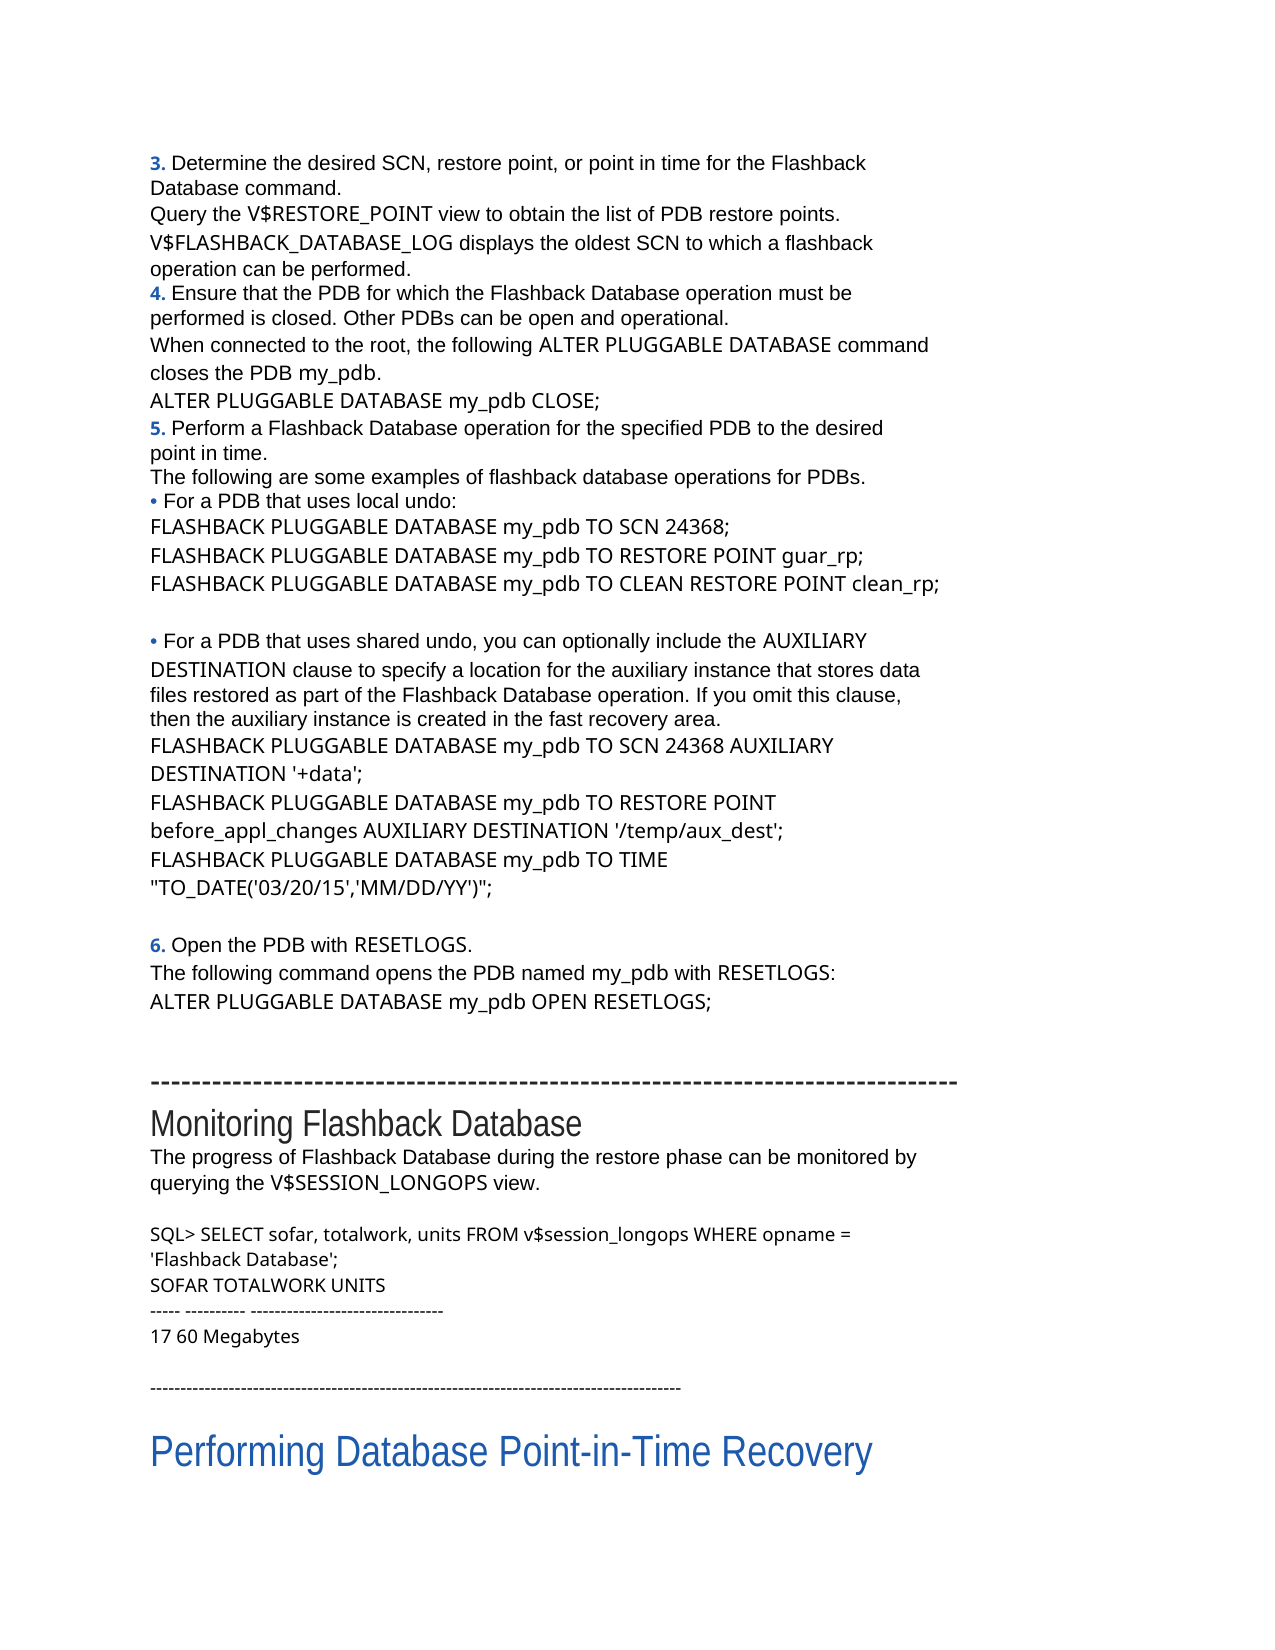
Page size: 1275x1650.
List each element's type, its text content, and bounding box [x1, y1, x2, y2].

text querying the V$SESSION_LONGOPS view. [150, 1168, 1125, 1197]
text closes the PDB my_pdb. [150, 358, 1125, 387]
text files restored as part of the Flashback Database operation. If you omit this clause, [150, 683, 1125, 707]
text FLASHBACK PLUGGABLE DATABASE my_pdb TO RESTORE POINT guar_rp; [150, 541, 1125, 569]
text then the auxiliary instance is created in the fast recovery area. [150, 707, 1125, 731]
text ---------------------------------------------------------------------------------------- [150, 1374, 1125, 1399]
text The following command opens the PDB named my_pdb with RESETLOGS: [150, 958, 1125, 987]
text DESTINATION '+data'; [150, 759, 1125, 788]
text operation can be performed. [150, 256, 1125, 280]
text FLASHBACK PLUGGABLE DATABASE my_pdb TO CLEAN RESTORE POINT clean_rp; [150, 569, 1125, 598]
text The progress of Flashback Database during the restore phase can be monitored by [150, 1144, 1125, 1168]
text FLASHBACK PLUGGABLE DATABASE my_pdb TO RESTORE POINT [150, 788, 1125, 816]
text • For a PDB that uses shared undo, you can optionally include the AUXILIARY [150, 626, 1125, 655]
text DESTINATION clause to specify a location for the auxiliary instance that stores data [150, 655, 1125, 683]
text 4. Ensure that the PDB for which the Flashback Database operation must be [150, 280, 1125, 306]
text SQL> SELECT sofar, totalwork, units FROM v$session_longops WHERE opname = [150, 1221, 1125, 1246]
text 6. Open the PDB with RESETLOGS. [150, 930, 1125, 958]
text 3. Determine the desired SCN, restore point, or point in time for the Flashback [150, 150, 1125, 176]
text SOFAR TOTALWORK UNITS [150, 1272, 1125, 1297]
text performed is closed. Other PDBs can be open and operational. [150, 306, 1125, 330]
text • For a PDB that uses local undo: [150, 488, 1125, 512]
text ALTER PLUGGABLE DATABASE my_pdb CLOSE; [150, 387, 1125, 415]
text When connected to the root, the following ALTER PLUGGABLE DATABASE command [150, 330, 1125, 358]
text before_appl_changes AUXILIARY DESTINATION '/temp/aux_dest'; [150, 816, 1125, 845]
text 'Flashback Database'; [150, 1246, 1125, 1272]
text ------------------------------------------------------------------------------- [150, 1058, 1125, 1101]
text Monitoring Flashback Database [150, 1101, 1125, 1144]
text FLASHBACK PLUGGABLE DATABASE my_pdb TO SCN 24368 AUXILIARY [150, 731, 1125, 759]
text The following are some examples of flashback database operations for PDBs. [150, 464, 1125, 488]
text Query the V$RESTORE_POINT view to obtain the list of PDB restore points. [150, 199, 1125, 228]
text FLASHBACK PLUGGABLE DATABASE my_pdb TO SCN 24368; [150, 512, 1125, 541]
text "TO_DATE('03/20/15','MM/DD/YY')"; [150, 873, 1125, 902]
text V$FLASHBACK_DATABASE_LOG displays the oldest SCN to which a flashback [150, 228, 1125, 256]
text ALTER PLUGGABLE DATABASE my_pdb OPEN RESETLOGS; [150, 987, 1125, 1015]
text FLASHBACK PLUGGABLE DATABASE my_pdb TO TIME [150, 845, 1125, 873]
text Database command. [150, 176, 1125, 199]
text ----- ---------- -------------------------------- [150, 1297, 1125, 1323]
text point in time. [150, 441, 1125, 464]
text 17 60 Megabytes [150, 1323, 1125, 1348]
text Performing Database Point-in-Time Recovery [150, 1425, 1125, 1475]
text 5. Perform a Flashback Database operation for the specified PDB to the desired [150, 415, 1125, 441]
